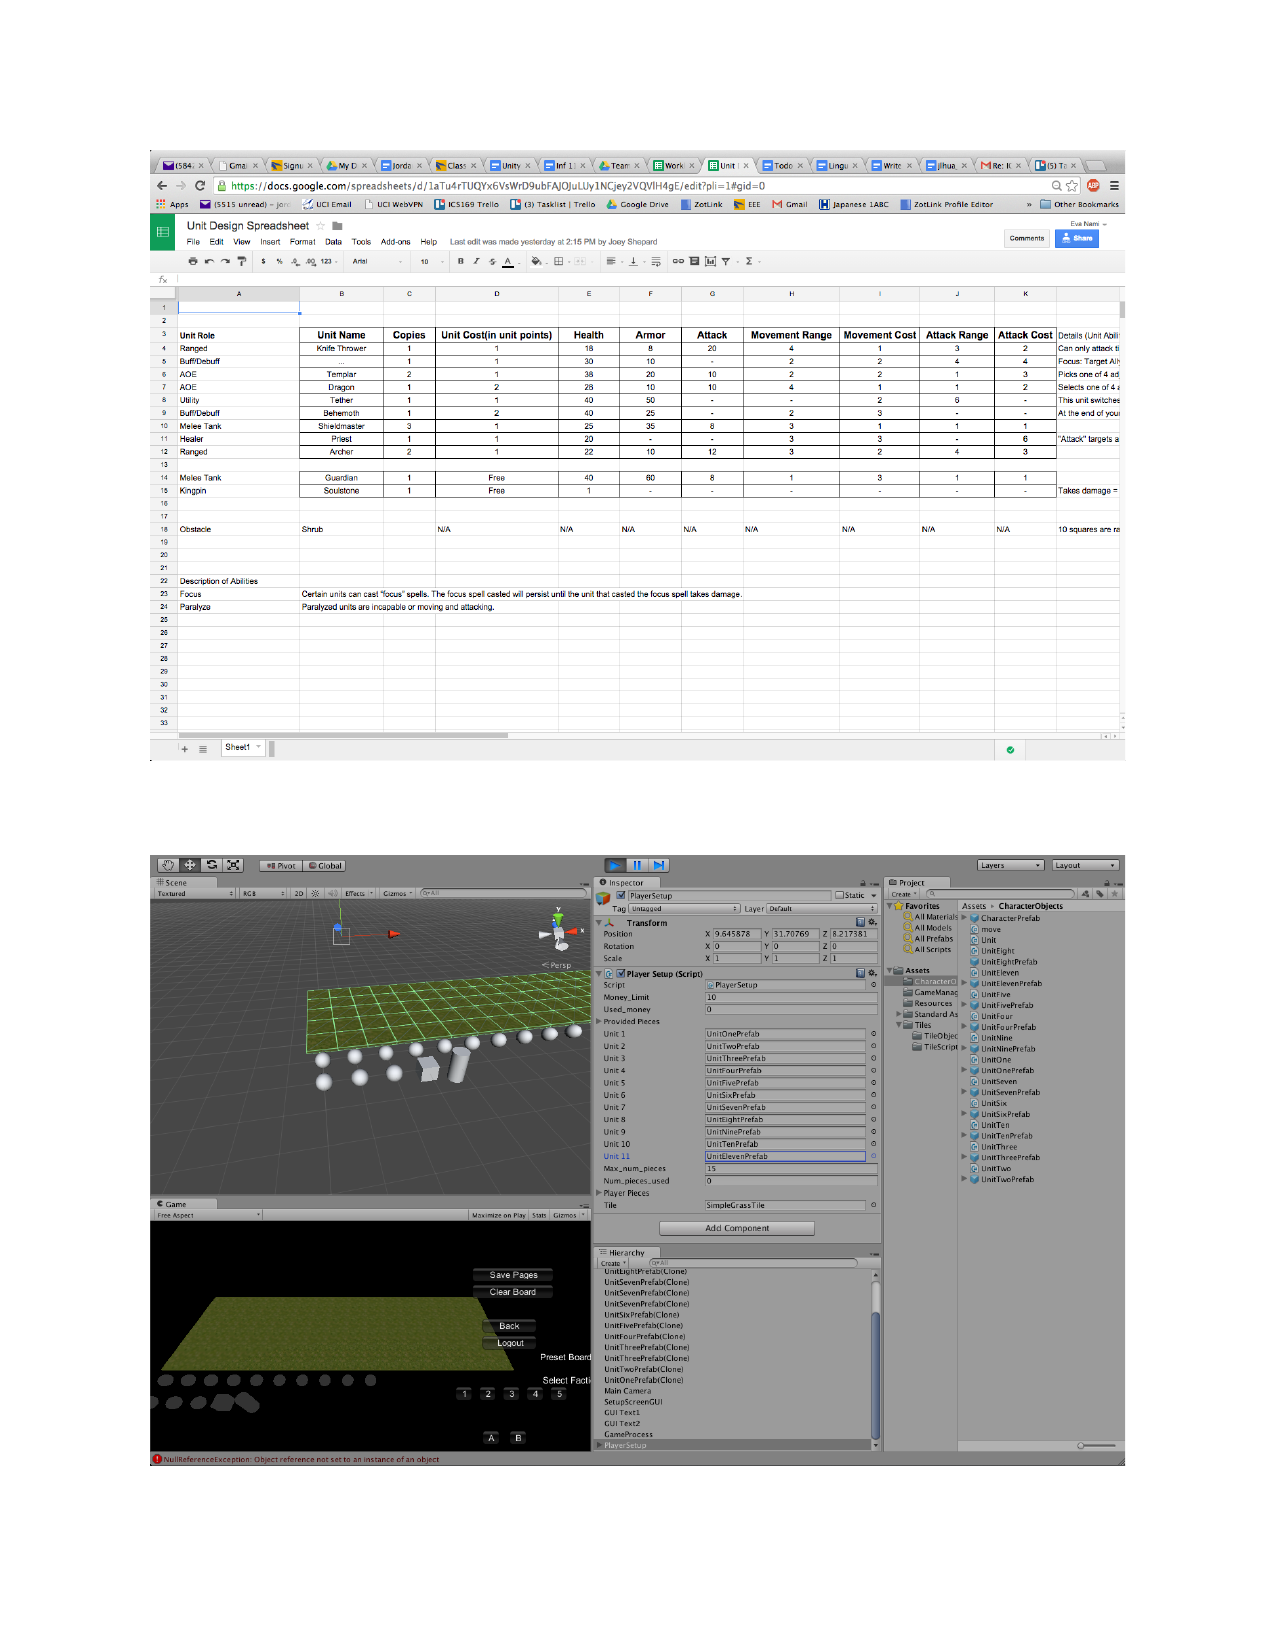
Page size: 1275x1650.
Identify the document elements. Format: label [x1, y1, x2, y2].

picture [150, 150, 1125, 761]
picture [150, 855, 1125, 1466]
